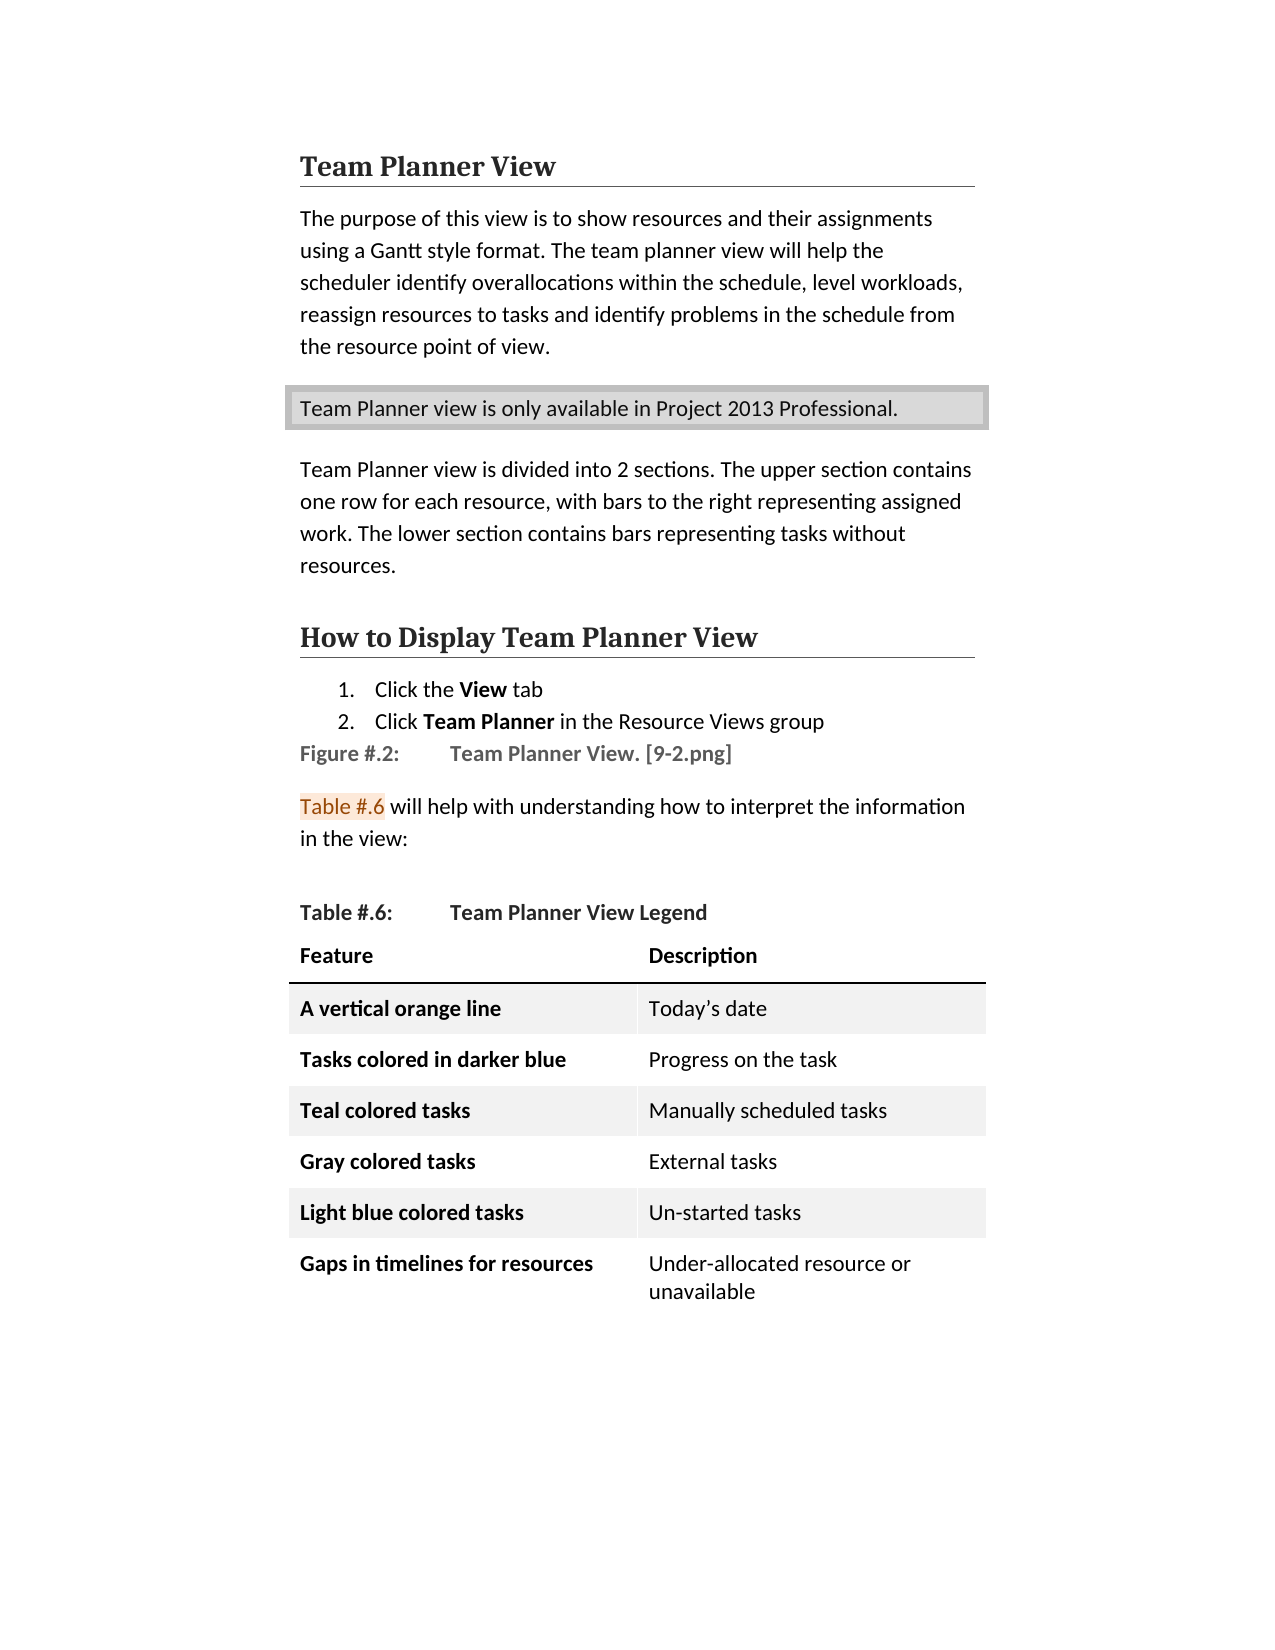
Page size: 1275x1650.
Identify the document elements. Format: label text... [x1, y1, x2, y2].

text Table #.6 will help with understanding how to interpret the information in the view: [300, 792, 975, 853]
table_cell Under-allocated resource or unavailable [638, 1238, 986, 1317]
table_cell A vertical orange line [289, 984, 637, 1034]
subtitle How to Display Team Planner View [300, 621, 975, 657]
table_header Feature [289, 931, 637, 982]
subtitle Team Planner View [300, 150, 975, 186]
text Team Planner view is only available in Project 2013 Professional. [292, 392, 983, 424]
list Click the View tab [337, 675, 975, 703]
table_cell Gray colored tasks [289, 1136, 637, 1187]
table_header Description [638, 931, 986, 982]
table_cell Progress on the task [638, 1035, 986, 1086]
text Team Planner view is divided into 2 sections. The upper section contains one row for each resource, with bars to the right representing assigned work. The lower section contains bars representing tasks without resources. [300, 455, 975, 580]
table_cell Light blue colored tasks [289, 1188, 637, 1238]
table_cell Tasks colored in darker blue [289, 1035, 637, 1086]
table_cell Teal colored tasks [289, 1086, 637, 1136]
table_cell Today’s date [638, 984, 986, 1034]
text The purpose of this view is to show resources and their assignments using a Gantt style format. The team planner view will help the scheduler identify overallocations within the schedule, level workloads, reassign resources to tasks and identify problems in the schedule from the resource point of view. [300, 204, 975, 360]
table_cell Un-started tasks [638, 1188, 986, 1238]
text Team Planner View. [9-2.png] [300, 739, 975, 767]
title Team Planner View Legend [300, 898, 975, 926]
list Click Team Planner in the Resource Views group [337, 707, 975, 735]
table_cell External tasks [638, 1136, 986, 1187]
table_cell Manually scheduled tasks [638, 1086, 986, 1136]
table_cell Gaps in timelines for resources [289, 1238, 637, 1317]
